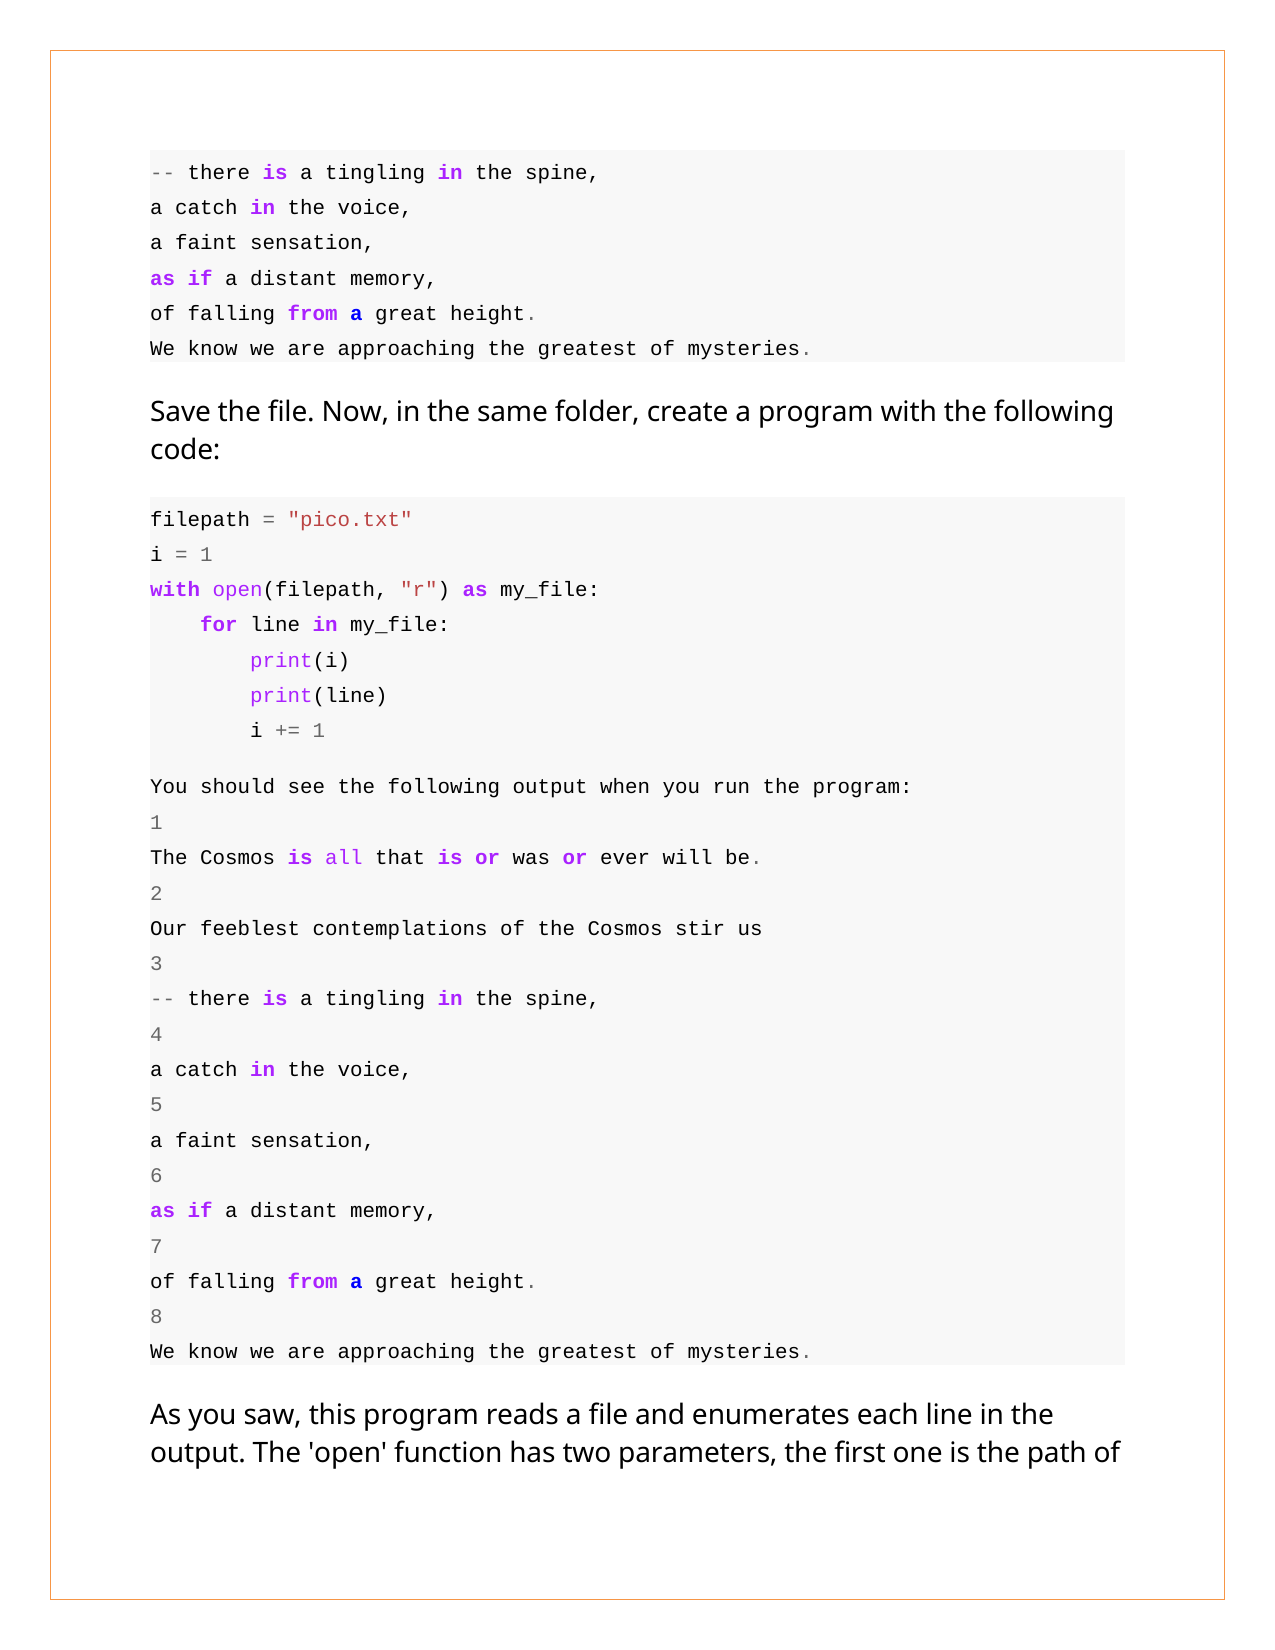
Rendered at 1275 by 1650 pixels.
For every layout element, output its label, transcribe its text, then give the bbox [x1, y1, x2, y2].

text 6 [150, 1153, 1125, 1189]
text print(i) [150, 638, 1125, 673]
text of falling from a great height. [150, 291, 1125, 327]
text 4 [150, 1012, 1125, 1047]
text -- there is a tingling in the spine, [150, 977, 1125, 1012]
text filepath = "pico.txt" [150, 497, 1125, 532]
text 3 [150, 941, 1125, 977]
text i = 1 [150, 532, 1125, 567]
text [150, 1394, 1125, 1471]
text print(line) [150, 673, 1125, 709]
text 5 [150, 1083, 1125, 1118]
text 8 [150, 1294, 1125, 1330]
text Save the file. Now, in the same folder, create a program with the following code: [150, 391, 1125, 468]
text -- there is a tingling in the spine, [150, 150, 1125, 185]
text a faint sensation, [150, 221, 1125, 256]
text You should see the following output when you run the program: [150, 765, 1125, 800]
text 7 [150, 1224, 1125, 1259]
text as if a distant memory, [150, 256, 1125, 291]
text a faint sensation, [150, 1118, 1125, 1153]
text Our feeblest contemplations of the Cosmos stir us [150, 906, 1125, 941]
text for line in my_file: [150, 603, 1125, 638]
text as if a distant memory, [150, 1189, 1125, 1224]
text a catch in the voice, [150, 185, 1125, 221]
text 1 [150, 800, 1125, 836]
text a catch in the voice, [150, 1047, 1125, 1083]
text 2 [150, 871, 1125, 906]
text with open(filepath, "r") as my_file: [150, 567, 1125, 603]
text We know we are approaching the greatest of mysteries. [150, 327, 1125, 362]
text We know we are approaching the greatest of mysteries. [150, 1330, 1125, 1365]
text The Cosmos is all that is or was or ever will be. [150, 836, 1125, 871]
text i += 1 [150, 709, 1125, 744]
text of falling from a great height. [150, 1259, 1125, 1294]
